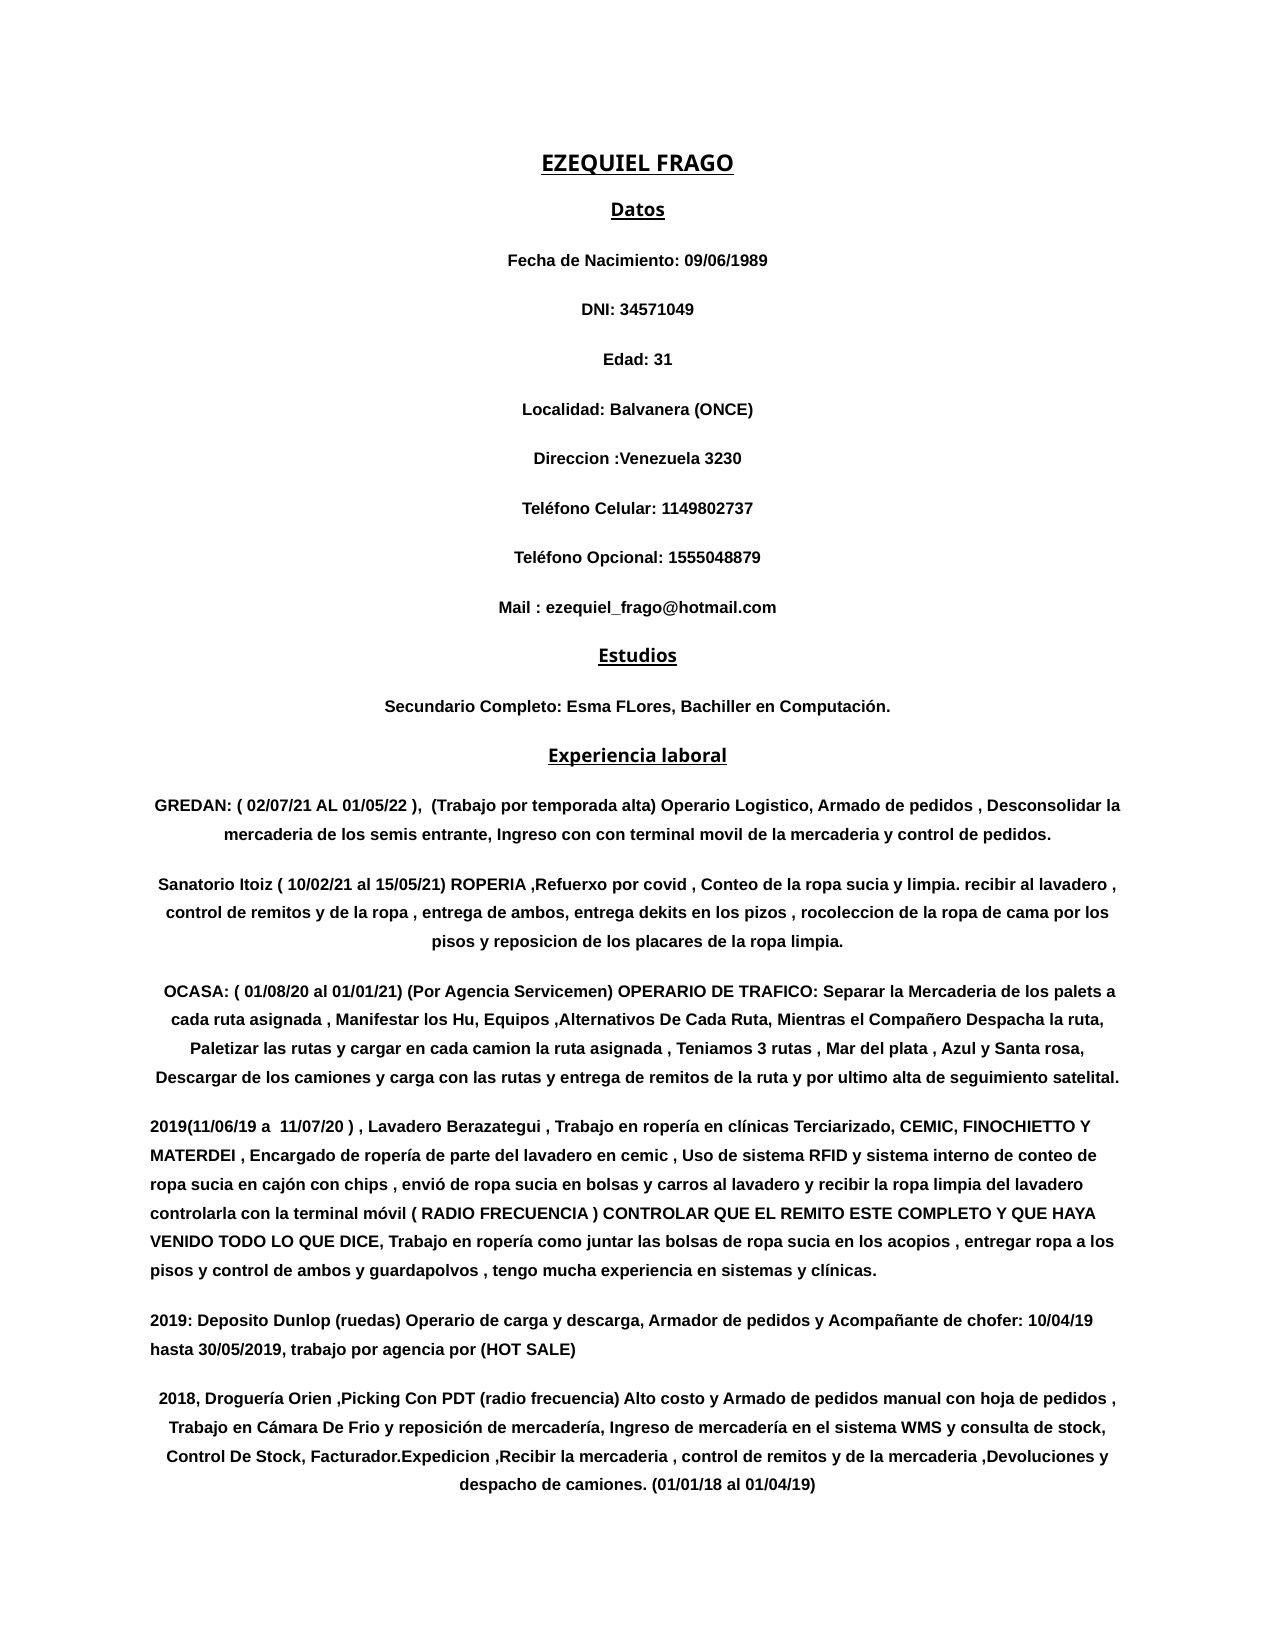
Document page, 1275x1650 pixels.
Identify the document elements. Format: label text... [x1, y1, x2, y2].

text DNI: 34571049 [150, 293, 1125, 322]
text Estudios [150, 640, 1125, 669]
text Direccion :Venezuela 3230 [150, 442, 1125, 470]
text Secundario Completo: Esma FLores, Bachiller en Computación. [150, 689, 1125, 718]
text 2018, Droguería Orien ,Picking Con PDT (radio frecuencia) Alto costo y Armado de pedidos manual con hoja de pedidos , Trabajo en Cámara De Frio y reposición de mercadería, Ingreso de mercadería en el sistema WMS y consulta de stock, Control De Stock, Facturador.Expedicion ,Recibir la mercaderia , control de remitos y de la mercaderia ,Devoluciones y despacho de camiones. (01/01/18 al 01/04/19) [150, 1382, 1125, 1497]
text Datos [150, 194, 1125, 222]
text Edad: 31 [150, 342, 1125, 371]
text Localidad: Balvanera (ONCE) [150, 392, 1125, 421]
text Sanatorio Itoiz ( 10/02/21 al 15/05/21) ROPERIA ,Refuerxo por covid , Conteo de la ropa sucia y limpia. recibir al lavadero , control de remitos y de la ropa , entrega de ambos, entrega dekits en los pizos , rocoleccion de la ropa de cama por los pisos y reposicion de los placares de la ropa limpia. [150, 867, 1125, 953]
text Fecha de Nacimiento: 09/06/1989 [150, 243, 1125, 272]
text 2019(11/06/19 a 11/07/20 ) , Lavadero Berazategui , Trabajo en ropería en clínicas Terciarizado, CEMIC, FINOCHIETTO Y MATERDEI , Encargado de ropería de parte del lavadero en cemic , Uso de sistema RFID y sistema interno de conteo de ropa sucia en cajón con chips , envió de ropa sucia en bolsas y carros al lavadero y recibir la ropa limpia del lavadero controlarla con la terminal móvil ( RADIO FRECUENCIA ) CONTROLAR QUE EL REMITO ESTE COMPLETO Y QUE HAYA VENIDO TODO LO QUE DICE, Trabajo en ropería como juntar las bolsas de ropa sucia en los acopios , entregar ropa a los pisos y control de ambos y guardapolvos , tengo mucha experiencia en sistemas y clínicas. [150, 1110, 1125, 1282]
text 2019: Deposito Dunlop (ruedas) Operario de carga y descarga, Armador de pedidos y Acompañante de chofer: 10/04/19 hasta 30/05/2019, trabajo por agencia por (HOT SALE) [150, 1303, 1125, 1361]
text Teléfono Celular: 1149802737 [150, 491, 1125, 520]
text Mail : ezequiel_frago@hotmail.com [150, 590, 1125, 619]
text GREDAN: ( 02/07/21 AL 01/05/22 ), (Trabajo por temporada alta) Operario Logistico, Armado de pedidos , Desconsolidar la mercaderia de los semis entrante, Ingreso con con terminal movil de la mercaderia y control de pedidos. [150, 789, 1125, 846]
text EZEQUIEL FRAGO [150, 150, 1125, 177]
text Teléfono Opcional: 1555048879 [150, 541, 1125, 569]
text OCASA: ( 01/08/20 al 01/01/21) (Por Agencia Servicemen) OPERARIO DE TRAFICO: Separar la Mercaderia de los palets a cada ruta asignada , Manifestar los Hu, Equipos ,Alternativos De Cada Ruta, Mientras el Compañero Despacha la ruta, Paletizar las rutas y cargar en cada camion la ruta asignada , Teniamos 3 rutas , Mar del plata , Azul y Santa rosa, Descargar de los camiones y carga con las rutas y entrega de remitos de la ruta y por ultimo alta de seguimiento satelital. [150, 974, 1125, 1089]
text Experiencia laboral [150, 739, 1125, 768]
